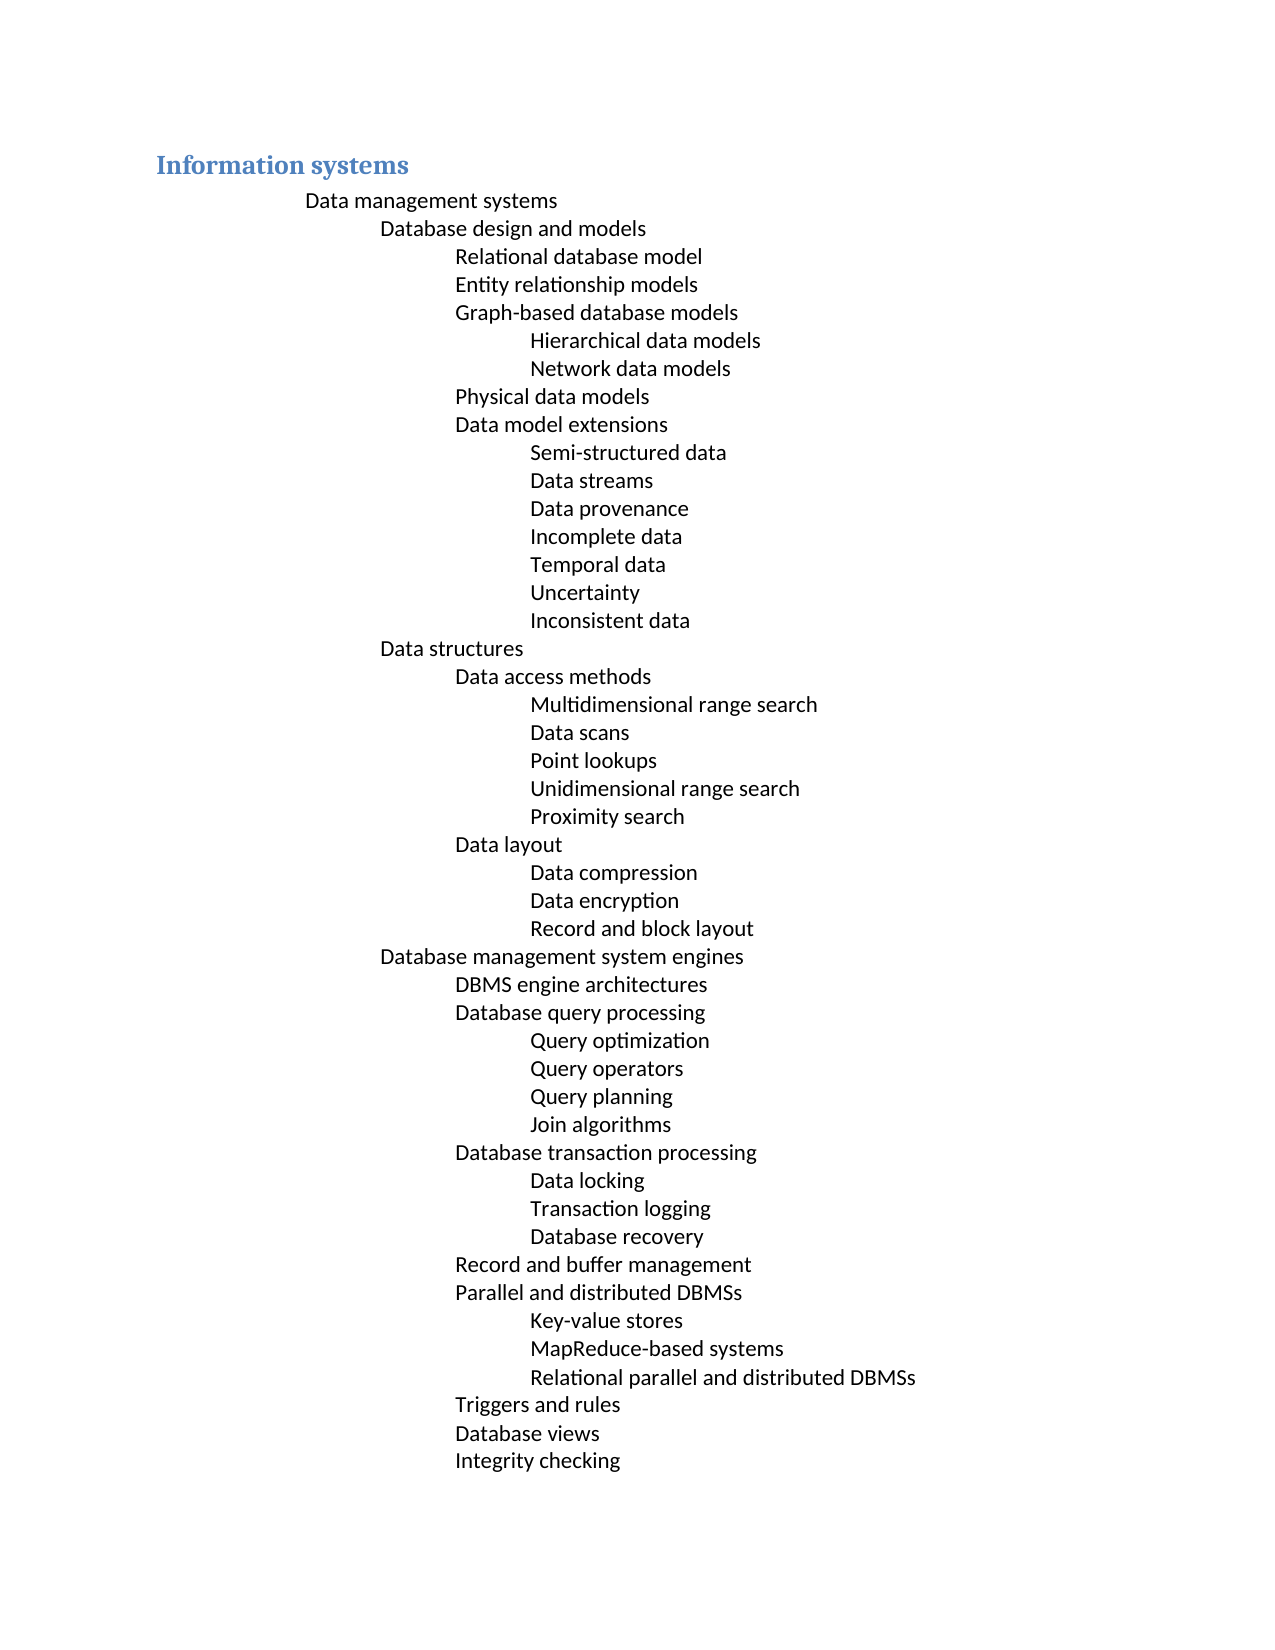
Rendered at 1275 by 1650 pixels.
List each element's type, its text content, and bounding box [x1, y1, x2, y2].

text Record and block layout [150, 914, 1125, 942]
text Proximity search [150, 802, 1125, 830]
text Data structures [150, 634, 1125, 662]
text Query operators [150, 1054, 1125, 1082]
text Data encryption [150, 886, 1125, 914]
text Data provenance [150, 494, 1125, 522]
text Triggers and rules [150, 1391, 1125, 1419]
text Data compression [150, 858, 1125, 886]
text Unidimensional range search [150, 774, 1125, 802]
text Data access methods [150, 662, 1125, 690]
text Database recovery [150, 1222, 1125, 1251]
text Physical data models [150, 382, 1125, 410]
text Point lookups [150, 746, 1125, 774]
text Uncertainty [150, 578, 1125, 606]
subtitle Information systems [150, 150, 1125, 181]
text Data streams [150, 466, 1125, 494]
text Temporal data [150, 550, 1125, 578]
text Multidimensional range search [150, 690, 1125, 718]
text Record and buffer management [150, 1251, 1125, 1278]
text Semi-structured data [150, 438, 1125, 466]
text Network data models [150, 354, 1125, 382]
text Data model extensions [150, 410, 1125, 438]
text Incomplete data [150, 522, 1125, 550]
text Integrity checking [150, 1447, 1125, 1475]
text Relational database model [150, 242, 1125, 270]
text Query optimization [150, 1026, 1125, 1054]
text Data scans [150, 718, 1125, 746]
text Relational parallel and distributed DBMSs [150, 1363, 1125, 1391]
text Database management system engines [150, 942, 1125, 970]
text Parallel and distributed DBMSs [150, 1278, 1125, 1307]
text Data locking [150, 1166, 1125, 1194]
text MapReduce-based systems [150, 1334, 1125, 1363]
text Data layout [150, 830, 1125, 858]
text Join algorithms [150, 1110, 1125, 1138]
text Query planning [150, 1082, 1125, 1110]
text Database views [150, 1419, 1125, 1447]
text Database design and models [150, 214, 1125, 242]
text Hierarchical data models [150, 326, 1125, 354]
text Inconsistent data [150, 606, 1125, 634]
text Database query processing [150, 998, 1125, 1026]
text Data management systems [150, 186, 1125, 214]
text Transaction logging [150, 1194, 1125, 1222]
text Database transaction processing [150, 1138, 1125, 1166]
text DBMS engine architectures [150, 970, 1125, 998]
text Graph-based database models [150, 298, 1125, 326]
text Entity relationship models [150, 270, 1125, 298]
text Key-value stores [150, 1307, 1125, 1334]
